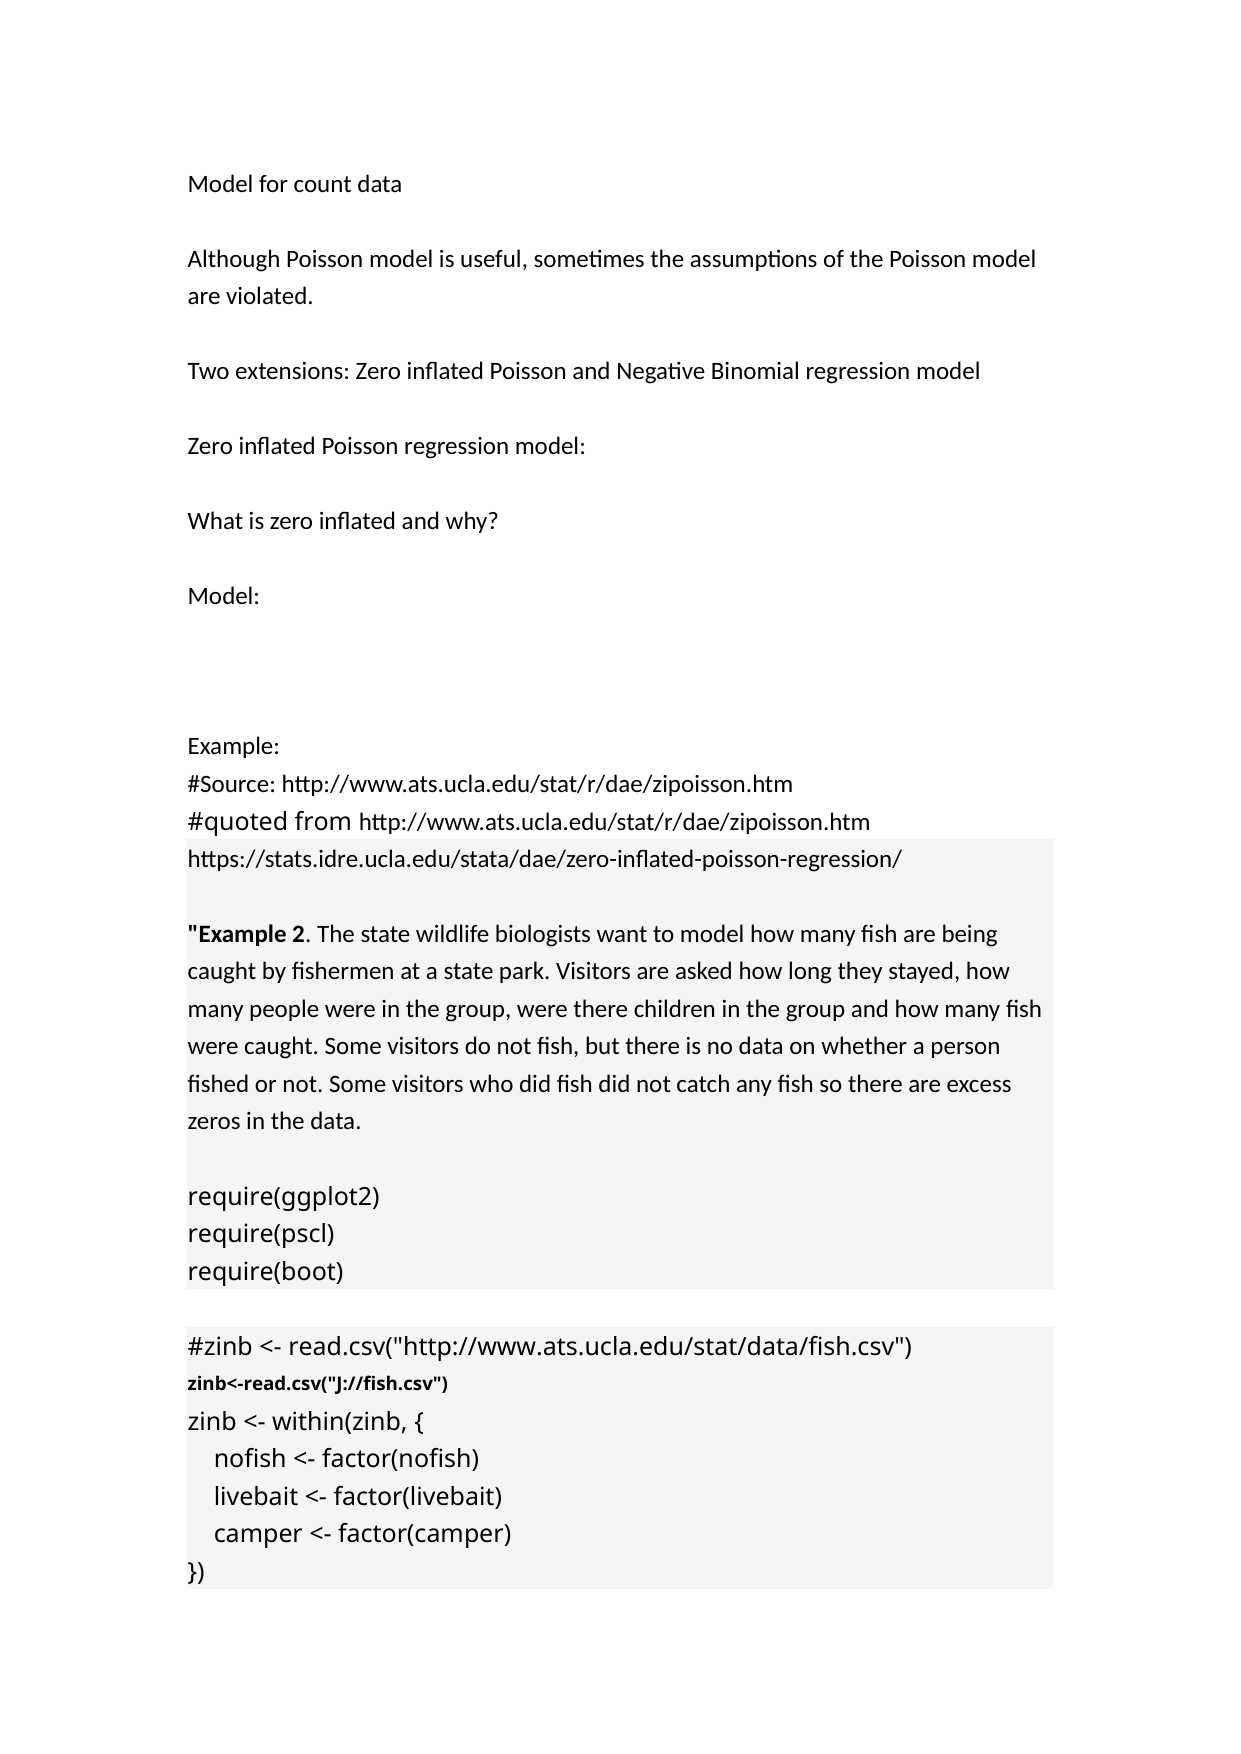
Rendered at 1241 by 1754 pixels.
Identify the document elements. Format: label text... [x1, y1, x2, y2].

text Although Poisson model is useful, sometimes the assumptions of the Poisson model are violated. [187, 239, 1053, 314]
text #quoted from http://www.ats.ucla.edu/stat/r/dae/zipoisson.htm [187, 802, 1053, 839]
text #Source: http://www.ats.ucla.edu/stat/r/dae/zipoisson.htm [187, 764, 1053, 802]
text require(pscl) [187, 1214, 1053, 1252]
text require(boot) [187, 1252, 1053, 1289]
text Two extensions: Zero inflated Poisson and Negative Binomial regression model [187, 352, 1053, 389]
text livebait <- factor(livebait) [187, 1477, 1053, 1514]
text }) [187, 1552, 1053, 1589]
text nofish <- factor(nofish) [187, 1439, 1053, 1477]
text zinb <- within(zinb, { [187, 1402, 1053, 1439]
text "Example 2. The state wildlife biologists want to model how many fish are being caught by fishermen at a state park. Visitors are asked how long they stayed, how many people were in the group, were there children in the group and how many fish were caught. Some visitors do not fish, but there is no data on whether a person fished or not. Some visitors who did fish did not catch any fish so there are excess zeros in the data. [187, 914, 1053, 1139]
text https://stats.idre.ucla.edu/stata/dae/zero-inflated-poisson-regression/ [187, 839, 1053, 877]
text What is zero inflated and why? [187, 502, 1053, 539]
text Model for count data [187, 164, 1053, 202]
text Zero inflated Poisson regression model: [187, 427, 1053, 464]
text require(ggplot2) [187, 1177, 1053, 1214]
text zinb<-read.csv("J://fish.csv") [187, 1364, 1053, 1402]
text #zinb <- read.csv("http://www.ats.ucla.edu/stat/data/fish.csv") [187, 1327, 1053, 1364]
text Example: [187, 727, 1053, 764]
text Model: [187, 577, 1053, 614]
text camper <- factor(camper) [187, 1514, 1053, 1552]
